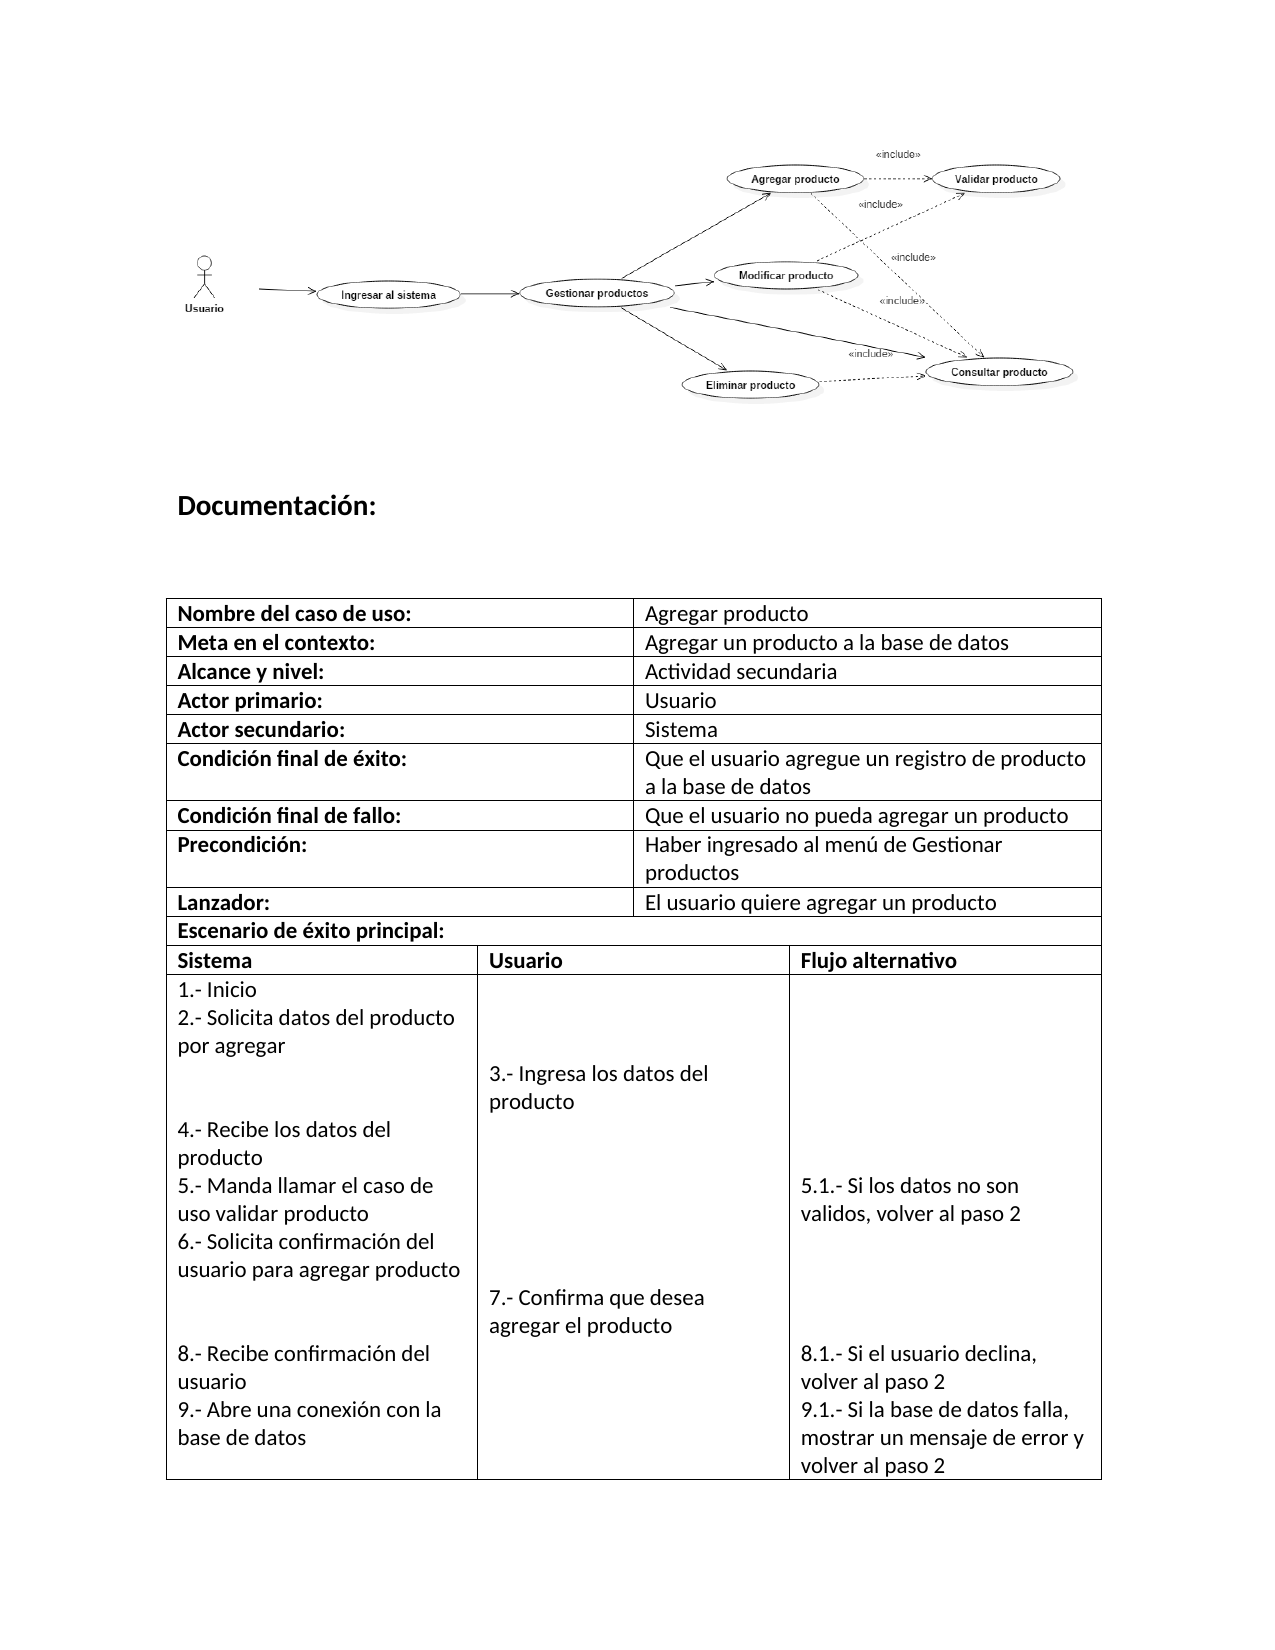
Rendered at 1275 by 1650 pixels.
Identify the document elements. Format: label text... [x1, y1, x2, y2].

table_cell Condición final de fallo: [167, 801, 633, 829]
table_cell Actividad secundaria [634, 657, 1101, 685]
table_cell Usuario [634, 686, 1101, 714]
table_cell Sistema [167, 946, 477, 974]
table_cell Meta en el contexto: [167, 628, 633, 656]
table_header Nombre del caso de uso: [167, 599, 633, 627]
table_cell Haber ingresado al menú de Gestionar productos [634, 831, 1101, 887]
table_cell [167, 975, 477, 1479]
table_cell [790, 975, 1101, 1479]
table_cell El usuario quiere agregar un producto [634, 888, 1101, 916]
table_cell Flujo alternativo [790, 946, 1101, 974]
table_header Agregar producto [634, 599, 1101, 627]
table_cell Condición final de éxito: [167, 744, 633, 800]
text Documentación: [177, 487, 1098, 523]
table_cell Alcance y nivel: [167, 657, 633, 685]
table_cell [478, 975, 789, 1479]
table_cell Usuario [478, 946, 789, 974]
table_cell Actor primario: [167, 686, 633, 714]
table_cell Precondición: [167, 831, 633, 887]
table_cell Escenario de éxito principal: [167, 917, 1101, 945]
table_cell Lanzador: [167, 888, 633, 916]
picture [177, 147, 1098, 410]
table_cell Que el usuario no pueda agregar un producto [634, 801, 1101, 829]
table_cell Actor secundario: [167, 715, 633, 743]
table_cell Que el usuario agregue un registro de producto a la base de datos [634, 744, 1101, 800]
table_cell Sistema [634, 715, 1101, 743]
table_cell Agregar un producto a la base de datos [634, 628, 1101, 656]
